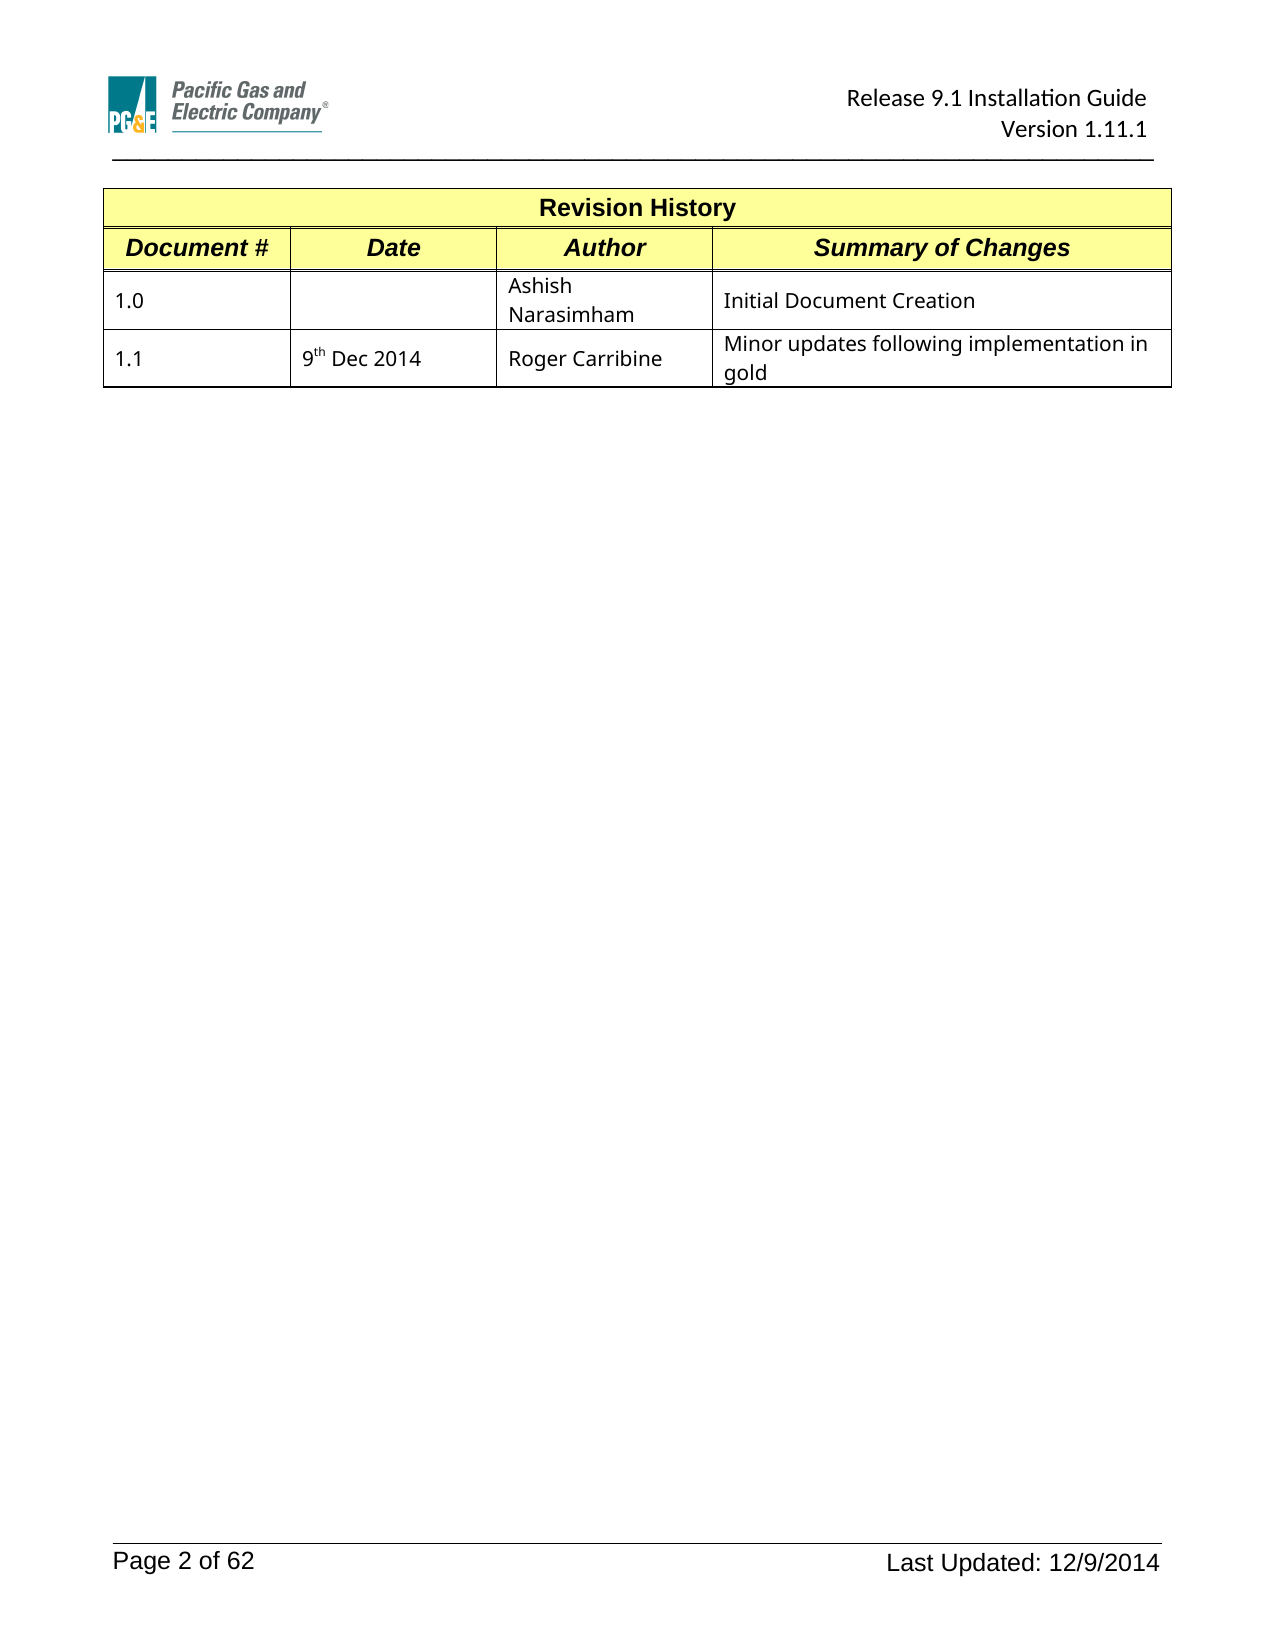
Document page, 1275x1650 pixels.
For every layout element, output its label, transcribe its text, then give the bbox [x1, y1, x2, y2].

table_cell 1.1 [104, 330, 290, 386]
table_cell 9th Dec 2014 [291, 330, 496, 386]
table_cell Author [497, 229, 712, 268]
table_cell Document # [104, 229, 290, 268]
table_cell Ashish Narasimham [497, 272, 712, 328]
table_cell Initial Document Creation [713, 272, 1171, 328]
table_cell Date [291, 229, 496, 268]
table_cell Summary of Changes [713, 229, 1171, 268]
table_cell Roger Carribine [497, 330, 712, 386]
table_cell [291, 272, 496, 328]
table_header Revision History [104, 189, 1171, 226]
table_cell 1.0 [104, 272, 290, 328]
table_cell Minor updates following implementation in gold [713, 330, 1171, 386]
